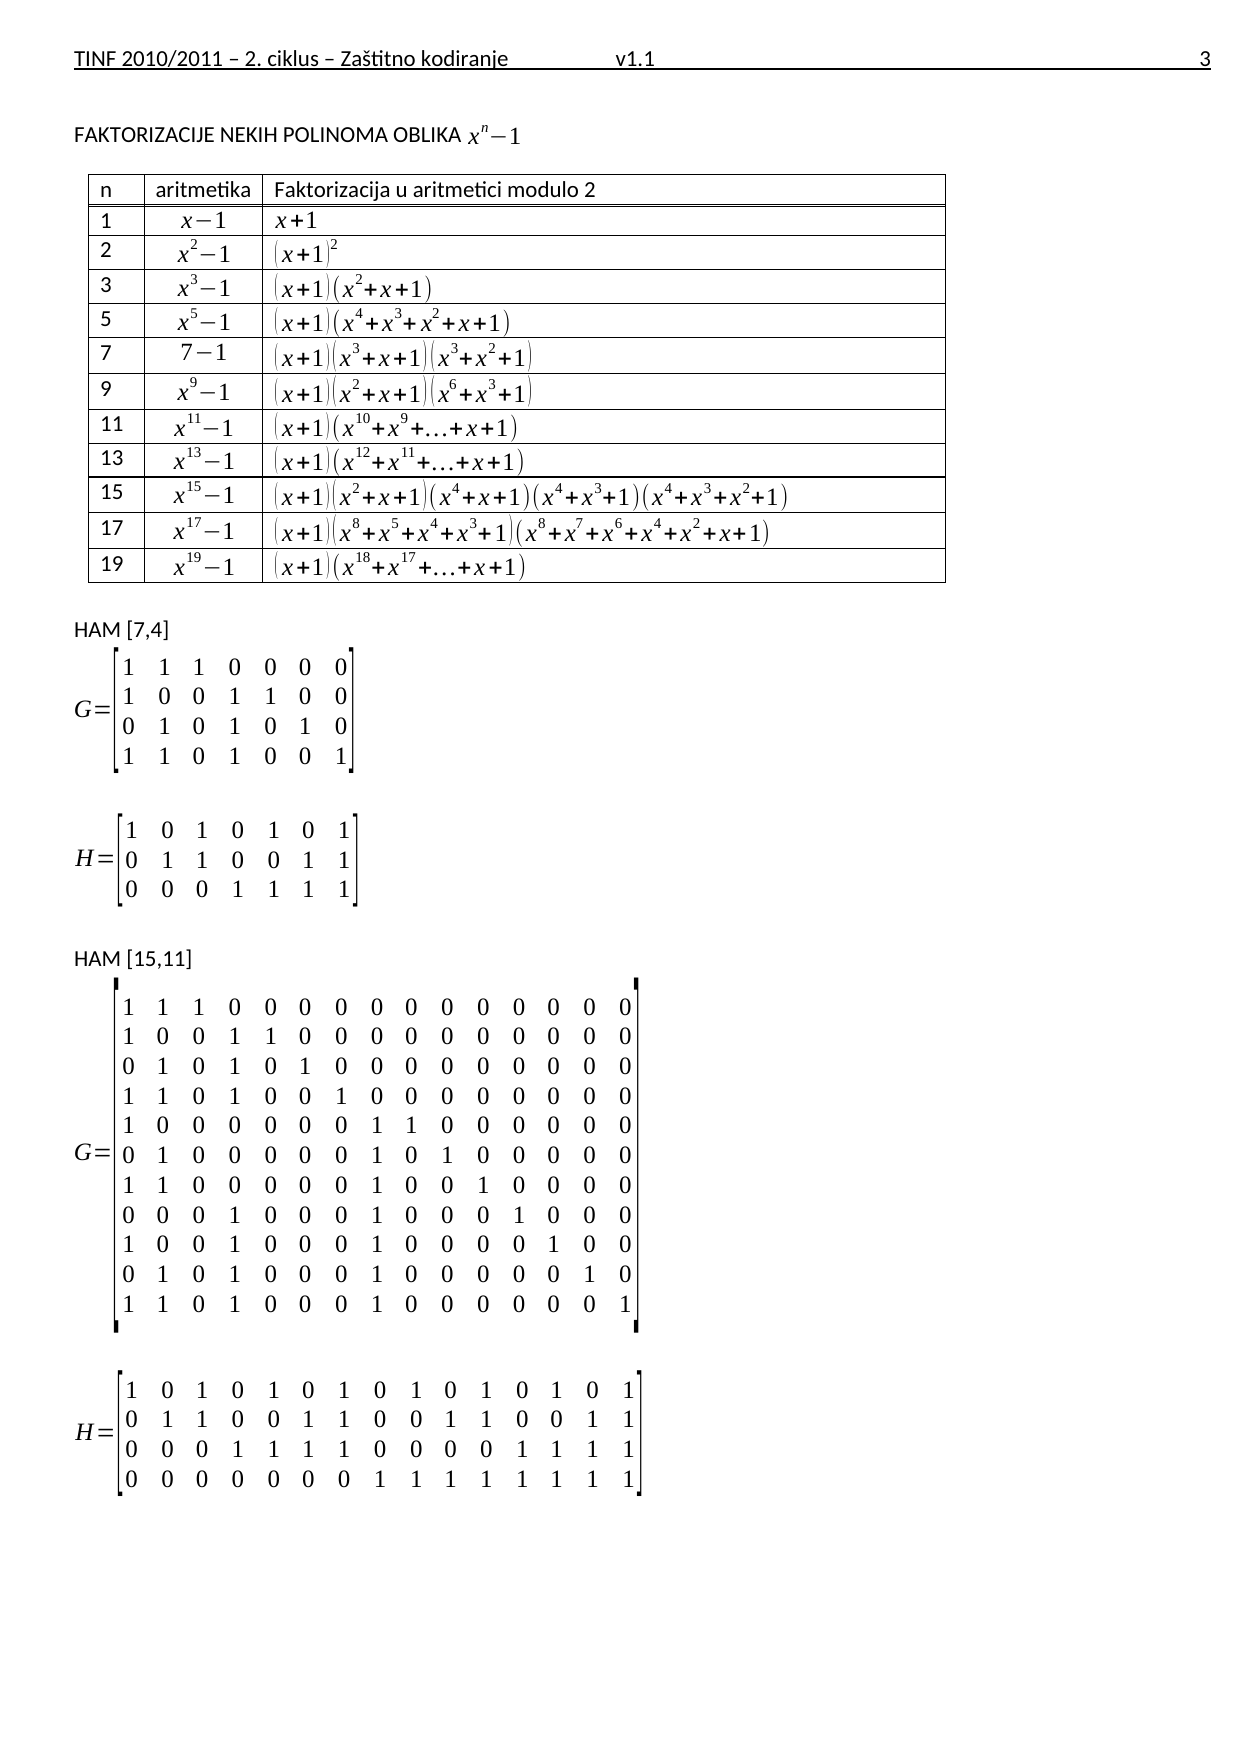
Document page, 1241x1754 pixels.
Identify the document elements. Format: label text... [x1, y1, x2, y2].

table_cell 7 [89, 338, 144, 373]
table_cell [263, 374, 945, 408]
table_cell [263, 478, 945, 512]
table_cell [263, 270, 945, 303]
table_cell 3 [89, 270, 144, 303]
table_cell [145, 374, 262, 408]
table_cell [263, 513, 945, 548]
table_header n [89, 175, 144, 203]
table_cell [145, 270, 262, 303]
table_cell 13 [89, 444, 144, 476]
table_cell 5 [89, 304, 144, 337]
table_cell [145, 549, 262, 582]
table_cell 2 [89, 236, 144, 269]
table_cell 15 [89, 478, 144, 512]
table_cell [145, 513, 262, 548]
text HAM [7,4] [74, 615, 1211, 643]
table_cell [145, 207, 262, 234]
table_cell [145, 338, 262, 373]
table_header Faktorizacija u aritmetici modulo 2 [263, 175, 945, 203]
table_cell 1 [89, 207, 144, 234]
table_cell [145, 444, 262, 476]
text HAM [15,11] [74, 944, 1211, 972]
table_cell [145, 236, 262, 269]
table_cell 11 [89, 410, 144, 442]
table_cell [263, 338, 945, 373]
table_cell [145, 410, 262, 442]
table_cell 19 [89, 549, 144, 582]
table_cell [263, 236, 945, 269]
table_cell [263, 304, 945, 337]
table_cell [263, 549, 945, 582]
table_cell [263, 207, 945, 234]
text FAKTORIZACIJE NEKIH POLINOMA OBLIKA [74, 118, 1211, 149]
table_cell 9 [89, 374, 144, 408]
table_cell [263, 444, 945, 476]
table_cell 17 [89, 513, 144, 548]
table_cell [145, 478, 262, 512]
table_header aritmetika [145, 175, 262, 203]
table_cell [145, 304, 262, 337]
table_cell [263, 410, 945, 442]
